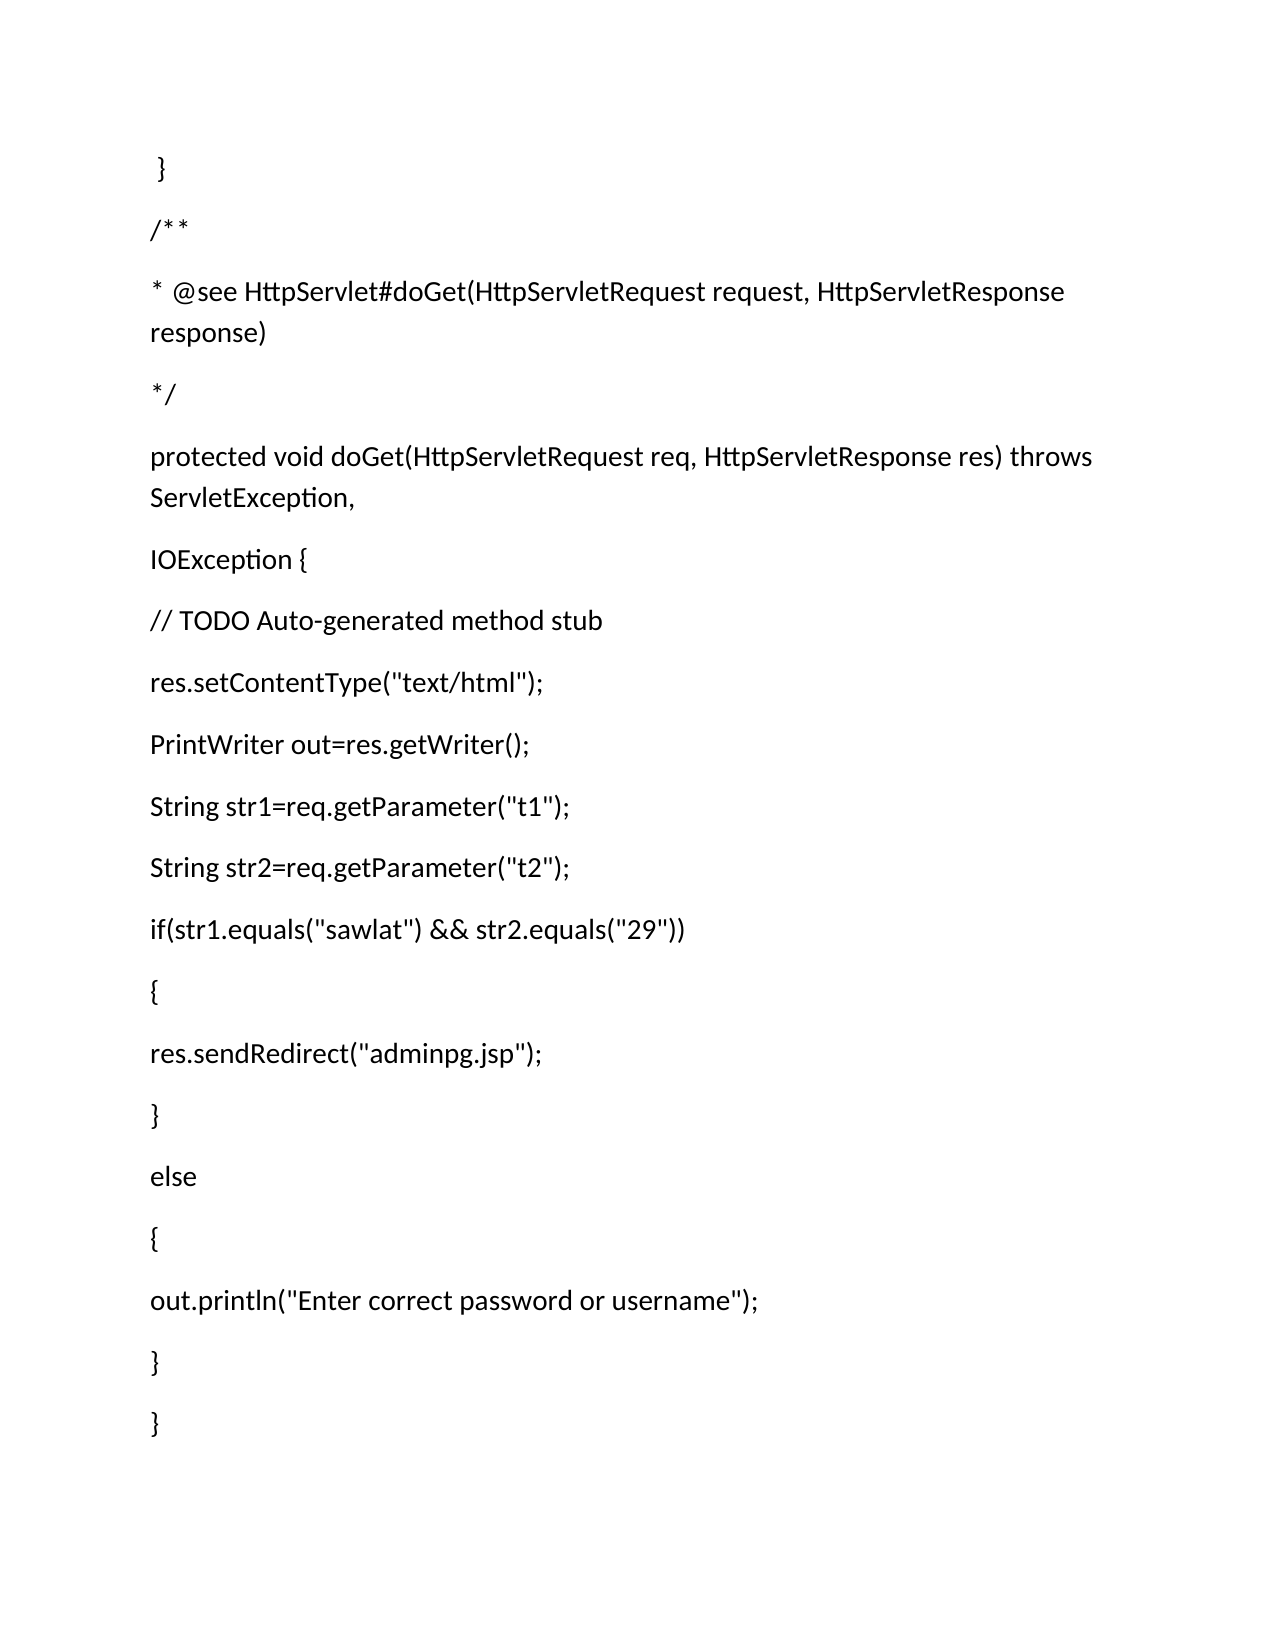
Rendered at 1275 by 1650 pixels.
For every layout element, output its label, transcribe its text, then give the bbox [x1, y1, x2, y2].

text { [150, 973, 1125, 1009]
text else [150, 1158, 1125, 1194]
text * @see HttpServlet#doGet(HttpServletRequest request, HttpServletResponse response) [150, 273, 1125, 350]
text } [150, 150, 1125, 186]
text */ [150, 376, 1125, 412]
text PrintWriter out=res.getWriter(); [150, 726, 1125, 762]
text out.println("Enter correct password or username"); [150, 1282, 1125, 1318]
text if(str1.equals("sawlat") && str2.equals("29")) [150, 911, 1125, 947]
text } [150, 1406, 1125, 1441]
text // TODO Auto-generated method stub [150, 602, 1125, 638]
text String str1=req.getParameter("t1"); [150, 788, 1125, 823]
text res.setContentType("text/html"); [150, 664, 1125, 700]
text String str2=req.getParameter("t2"); [150, 849, 1125, 885]
text res.sendRedirect("adminpg.jsp"); [150, 1035, 1125, 1071]
text { [150, 1220, 1125, 1256]
text /** [150, 212, 1125, 247]
text protected void doGet(HttpServletRequest req, HttpServletResponse res) throws ServletException, [150, 438, 1125, 514]
text IOException { [150, 541, 1125, 576]
text } [150, 1097, 1125, 1132]
text } [150, 1344, 1125, 1379]
